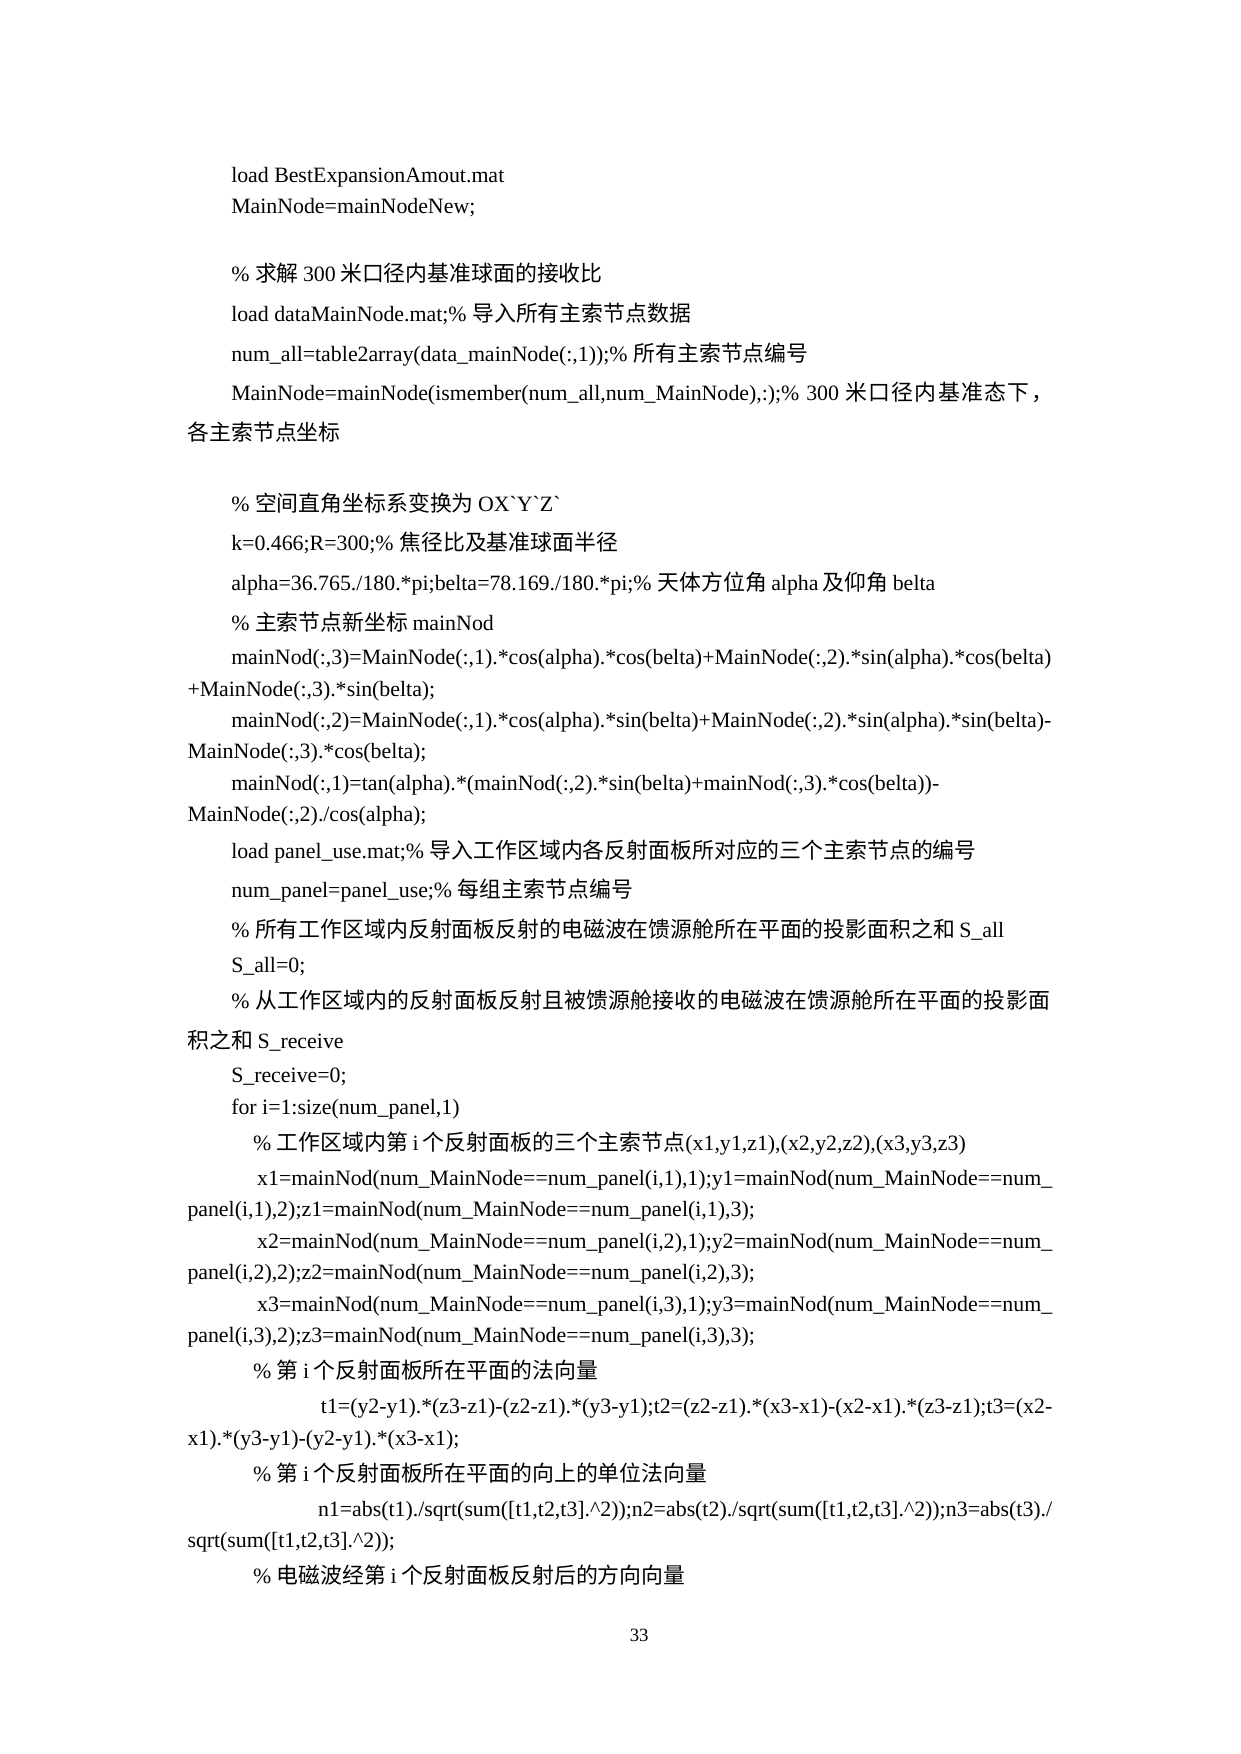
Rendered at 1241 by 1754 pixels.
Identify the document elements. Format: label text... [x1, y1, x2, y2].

text MainNode=mainNodeNew; [187, 193, 1053, 219]
text load dataMainNode.mat;% 导入所有主索节点数据 [187, 296, 1053, 328]
text n1=abs(t1)./sqrt(sum([t1,t2,t3].^2));n2=abs(t2)./sqrt(sum([t1,t2,t3].^2));n3=abs(t3)./sqrt(sum([t1,t2,t3].^2)); [187, 1496, 1053, 1552]
text for i=1:size(num_panel,1) [187, 1094, 1053, 1119]
text % 求解300米口径内基准球面的接收比 [187, 256, 1053, 288]
text k=0.466;R=300;% 焦径比及基准球面半径 [187, 525, 1053, 557]
text % 第i个反射面板所在平面的向上的单位法向量 [187, 1456, 1053, 1488]
text mainNod(:,1)=tan(alpha).*(mainNod(:,2).*sin(belta)+mainNod(:,3).*cos(belta))-MainNode(:,2)./cos(alpha); [187, 770, 1053, 827]
text alpha=36.765./180.*pi;belta=78.169./180.*pi;% 天体方位角alpha及仰角belta [187, 565, 1053, 597]
text MainNode=mainNode(ismember(num_all,num_MainNode),:);% 300米口径内基准态下，各主索节点坐标 [187, 375, 1053, 446]
text % 空间直角坐标系变换为OX`Y`Z` [187, 486, 1053, 517]
text % 电磁波经第i个反射面板反射后的方向向量 [187, 1558, 1053, 1590]
text % 所有工作区域内反射面板反射的电磁波在馈源舱所在平面的投影面积之和S_all [187, 912, 1053, 944]
text mainNod(:,3)=MainNode(:,1).*cos(alpha).*cos(belta)+MainNode(:,2).*sin(alpha).*cos(belta)+MainNode(:,3).*sin(belta); [187, 644, 1053, 701]
text S_all=0; [187, 952, 1053, 977]
text t1=(y2-y1).*(z3-z1)-(z2-z1).*(y3-y1);t2=(z2-z1).*(x3-x1)-(x2-x1).*(z3-z1);t3=(x2-x1).*(y3-y1)-(y2-y1).*(x3-x1); [187, 1393, 1053, 1450]
text % 主索节点新坐标mainNod [187, 604, 1053, 636]
text % 从工作区域内的反射面板反射且被馈源舱接收的电磁波在馈源舱所在平面的投影面积之和S_receive [187, 983, 1053, 1054]
text S_receive=0; [187, 1062, 1053, 1087]
text % 工作区域内第i个反射面板的三个主索节点(x1,y1,z1),(x2,y2,z2),(x3,y3,z3) [187, 1125, 1053, 1157]
text % 第i个反射面板所在平面的法向量 [187, 1353, 1053, 1385]
text x3=mainNod(num_MainNode==num_panel(i,3),1);y3=mainNod(num_MainNode==num_panel(i,3),2);z3=mainNod(num_MainNode==num_panel(i,3),3); [187, 1291, 1053, 1347]
text x2=mainNod(num_MainNode==num_panel(i,2),1);y2=mainNod(num_MainNode==num_panel(i,2),2);z2=mainNod(num_MainNode==num_panel(i,2),3); [187, 1228, 1053, 1284]
text mainNod(:,2)=MainNode(:,1).*cos(alpha).*sin(belta)+MainNode(:,2).*sin(alpha).*sin(belta)-MainNode(:,3).*cos(belta); [187, 707, 1053, 764]
text num_panel=panel_use;% 每组主索节点编号 [187, 872, 1053, 904]
text load BestExpansionAmout.mat [187, 162, 1053, 187]
text load panel_use.mat;% 导入工作区域内各反射面板所对应的三个主索节点的编号 [187, 833, 1053, 864]
text num_all=table2array(data_mainNode(:,1));% 所有主索节点编号 [187, 336, 1053, 367]
text x1=mainNod(num_MainNode==num_panel(i,1),1);y1=mainNod(num_MainNode==num_panel(i,1),2);z1=mainNod(num_MainNode==num_panel(i,1),3); [187, 1165, 1053, 1221]
